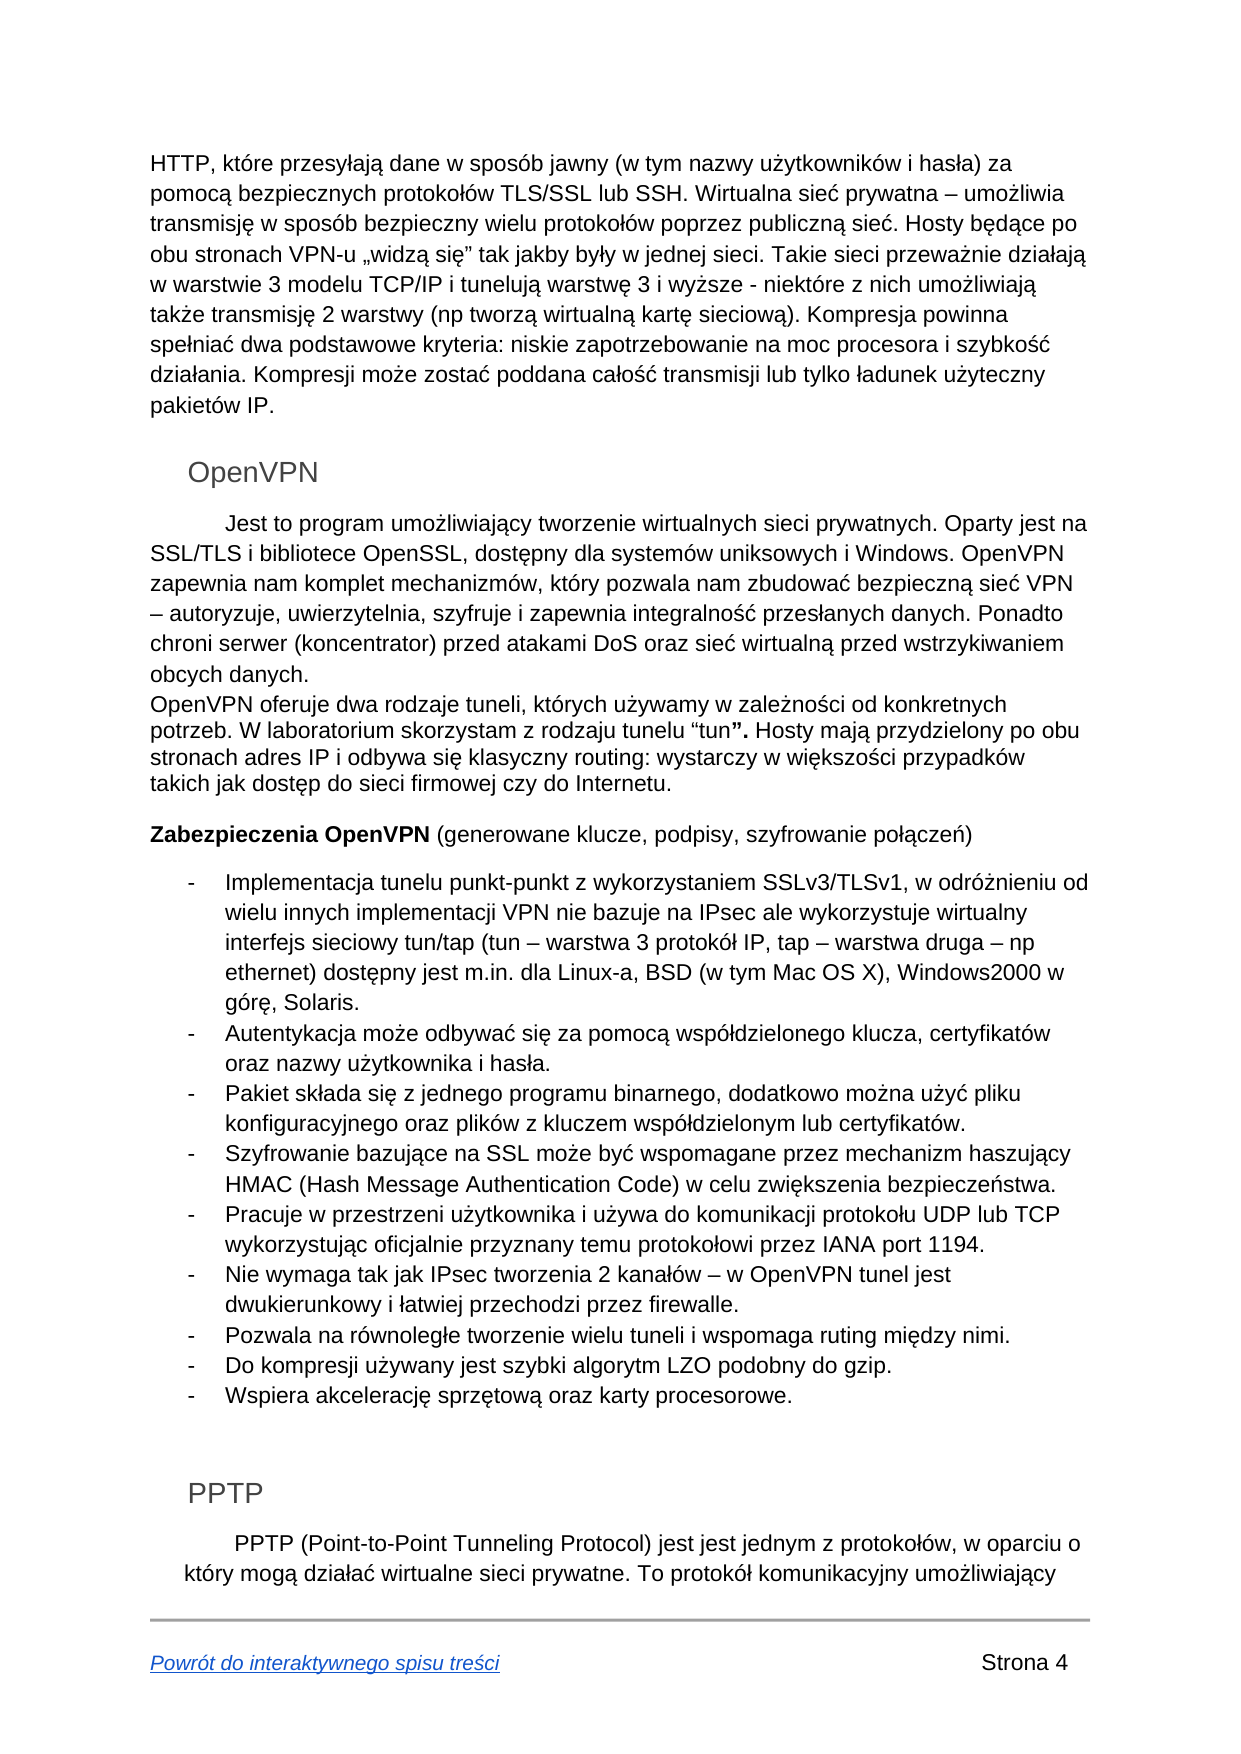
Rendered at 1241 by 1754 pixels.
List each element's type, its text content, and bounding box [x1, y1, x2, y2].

text Jest to program umożliwiający tworzenie wirtualnych sieci prywatnych. Oparty jest na SSL/TLS i bibliotece OpenSSL, dostępny dla systemów uniksowych i Windows. OpenVPN zapewnia nam komplet mechanizmów, który pozwala nam zbudować bezpieczną sieć VPN – autoryzuje, uwierzytelnia, szyfruje i zapewnia integralność przesłanych danych. Ponadto chroni serwer (koncentrator) przed atakami DoS oraz sieć wirtualną przed wstrzykiwaniem obcych danych. [150, 509, 1090, 687]
list Nie wymaga tak jak IPsec tworzenia 2 kanałów – w OpenVPN tunel jest dwukierunkowy i łatwiej przechodzi przez firewalle. [187, 1261, 1090, 1318]
list Pracuje w przestrzeni użytkownika i używa do komunikacji protokołu UDP lub TCP wykorzystując oficjalnie przyznany temu protokołowi przez IANA port 1194. [187, 1201, 1090, 1257]
list Pozwala na równoległe tworzenie wielu tuneli i wspomaga ruting między nimi. [187, 1322, 1090, 1348]
text Zabezpieczenia OpenVPN (generowane klucze, podpisy, szyfrowanie połączeń) [150, 821, 1090, 848]
subtitle PPTP [187, 1476, 1090, 1509]
text pakietów IP. [150, 392, 1090, 418]
list Szyfrowanie bazujące na SSL może być wspomagane przez mechanizm haszujący HMAC (Hash Message Authentication Code) w celu zwiększenia bezpieczeństwa. [187, 1140, 1090, 1197]
list Pakiet składa się z jednego programu binarnego, dodatkowo można użyć pliku konfiguracyjnego oraz plików z kluczem współdzielonym lub certyfikatów. [187, 1080, 1090, 1136]
list Implementacja tunelu punkt-punkt z wykorzystaniem SSLv3/TLSv1, w odróżnieniu od wielu innych implementacji VPN nie bazuje na IPsec ale wykorzystuje wirtualny interfejs sieciowy tun/tap (tun – warstwa 3 protokół IP, tap – warstwa druga – np ethernet) dostępny jest m.in. dla Linux-a, BSD (w tym Mac OS X), Windows2000 w górę, Solaris. [187, 868, 1090, 1016]
text OpenVPN oferuje dwa rodzaje tuneli, których używamy w zależności od konkretnych potrzeb. W laboratorium skorzystam z rodzaju tunelu “tun”. Hosty mają przydzielony po obu stronach adres IP i odbywa się klasyczny routing: wystarczy w większości przypadków takich jak dostęp do sieci firmowej czy do Internetu. [150, 691, 1090, 796]
list Autentykacja może odbywać się za pomocą współdzielonego klucza, certyfikatów oraz nazwy użytkownika i hasła. [187, 1019, 1090, 1076]
list Do kompresji używany jest szybki algorytm LZO podobny do gzip. [187, 1352, 1090, 1378]
list Wspiera akcelerację sprzętową oraz karty procesorowe. [187, 1382, 1090, 1408]
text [150, 150, 1090, 388]
subtitle OpenVPN [187, 455, 1090, 489]
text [150, 1530, 1090, 1587]
